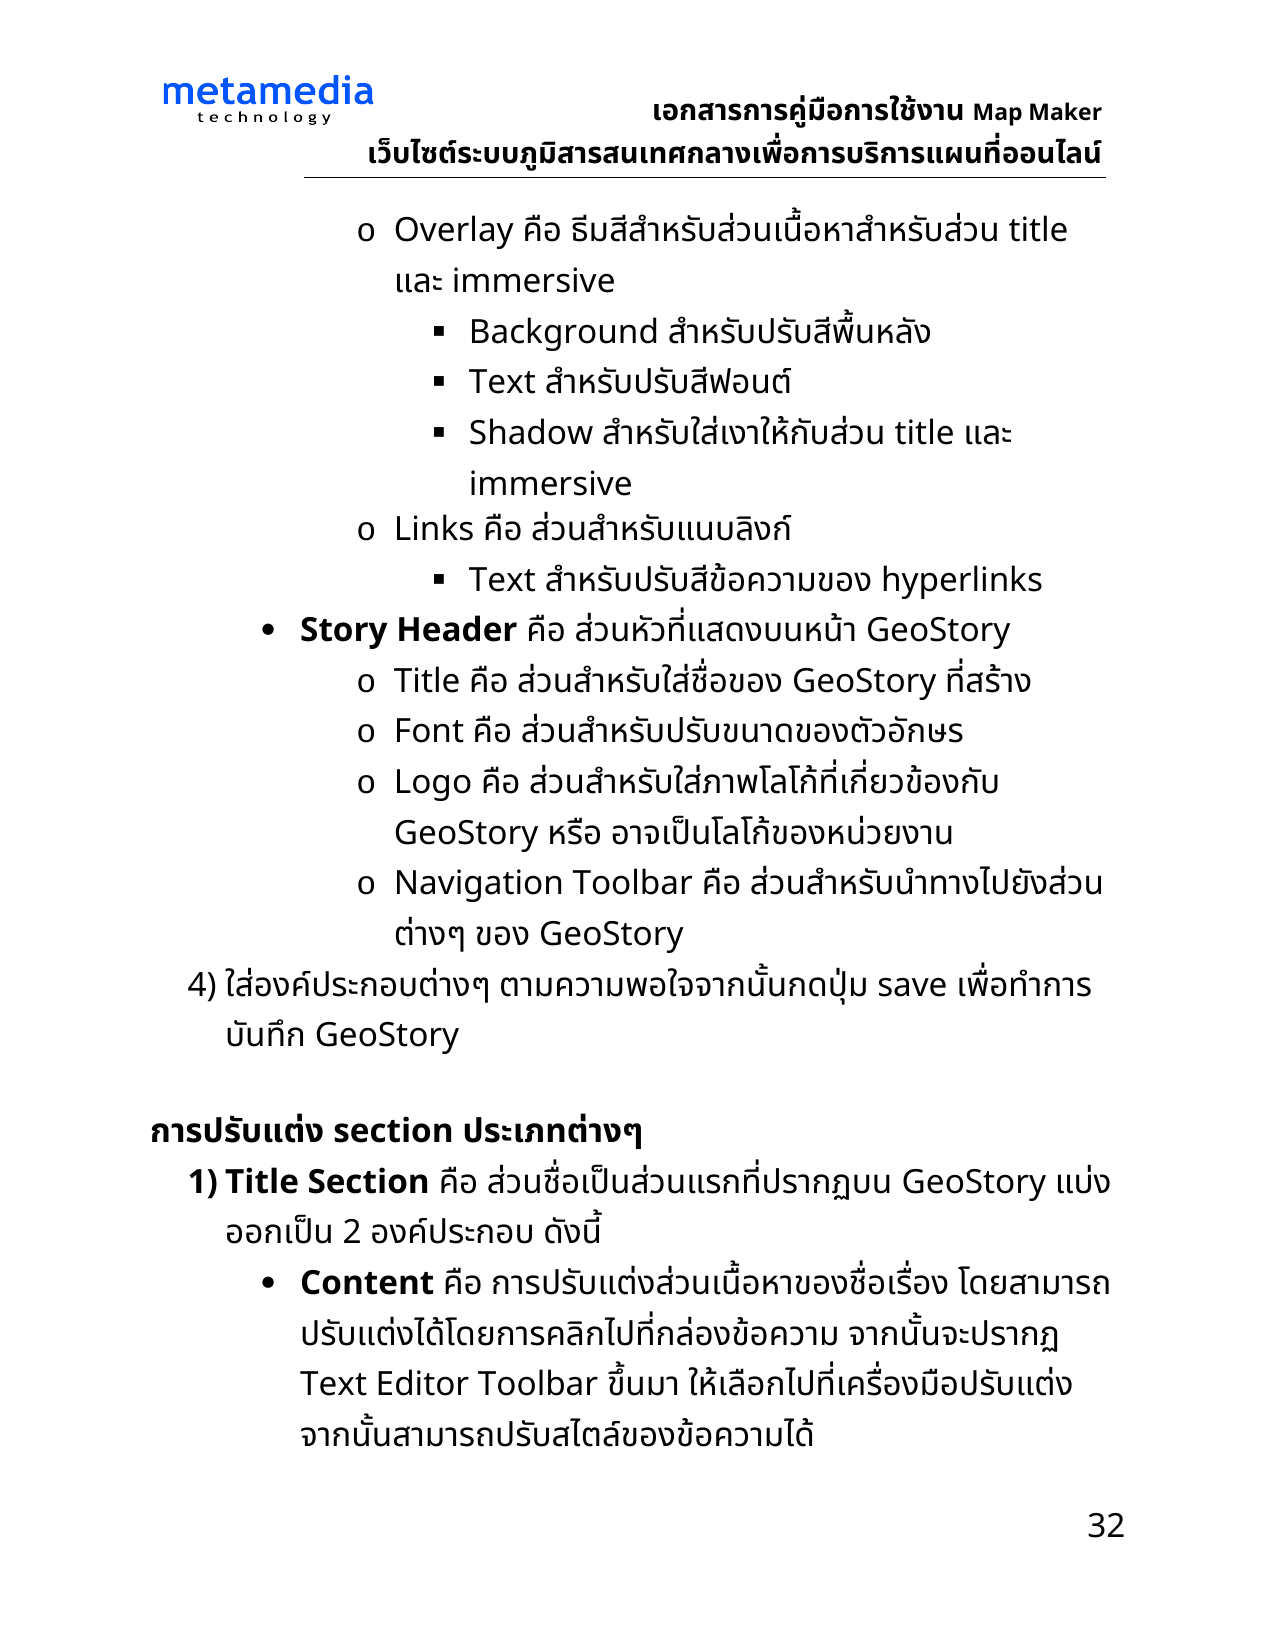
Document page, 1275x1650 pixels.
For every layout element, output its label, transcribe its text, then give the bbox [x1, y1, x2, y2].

list Text สำหรับปรับสีฟอนต์ [431, 358, 1125, 409]
picture [163, 75, 374, 125]
list Shadow สำหรับใส่เงาให้กับส่วน title และ immersive [431, 409, 1125, 505]
list Title Section คือ ส่วนชื่อเป็นส่วนแรกที่ปรากฏบน GeoStory แบ่งออกเป็น 2 องค์ประกอบ ดังนี้ [187, 1158, 1125, 1259]
list Text สำหรับปรับสีข้อความของ hyperlinks [431, 555, 1125, 606]
list Navigation Toolbar คือ ส่วนสำหรับนำทางไปยังส่วนต่างๆ ของ GeoStory [356, 859, 1125, 960]
list ใส่องค์ประกอบต่างๆ ตามความพอใจจากนั้นกดปุ่ม save เพื่อทำการบันทึก GeoStory [187, 960, 1125, 1062]
list Logo คือ ส่วนสำหรับใส่ภาพโลโก้ที่เกี่ยวข้องกับ GeoStory หรือ อาจเป็นโลโก้ของหน่วยงาน [356, 758, 1125, 859]
list Content คือ การปรับแต่งส่วนเนื้อหาของชื่อเรื่อง โดยสามารถปรับแต่งได้โดยการคลิกไปที่กล่องข้อความ จากนั้นจะปรากฏ Text Editor Toolbar ขึ้นมา ให้เลือกไปที่เครื่องมือปรับแต่งจากนั้นสามารถปรับสไตล์ของข้อความได้ [262, 1259, 1125, 1461]
list Links คือ ส่วนสำหรับแนบลิงก์ [356, 505, 1125, 555]
list Overlay คือ ธีมสีสำหรับส่วนเนื้อหาสำหรับส่วน title และ immersive [356, 206, 1125, 307]
list Font คือ ส่วนสำหรับปรับขนาดของตัวอักษร [356, 707, 1125, 758]
text การปรับแต่ง section ประเภทต่างๆ [150, 1107, 1125, 1158]
list Story Header คือ ส่วนหัวที่แสดงบนหน้า GeoStory [262, 606, 1125, 657]
list Background สำหรับปรับสีพื้นหลัง [431, 307, 1125, 358]
list Title คือ ส่วนสำหรับใส่ชื่อของ GeoStory ที่สร้าง [356, 657, 1125, 707]
